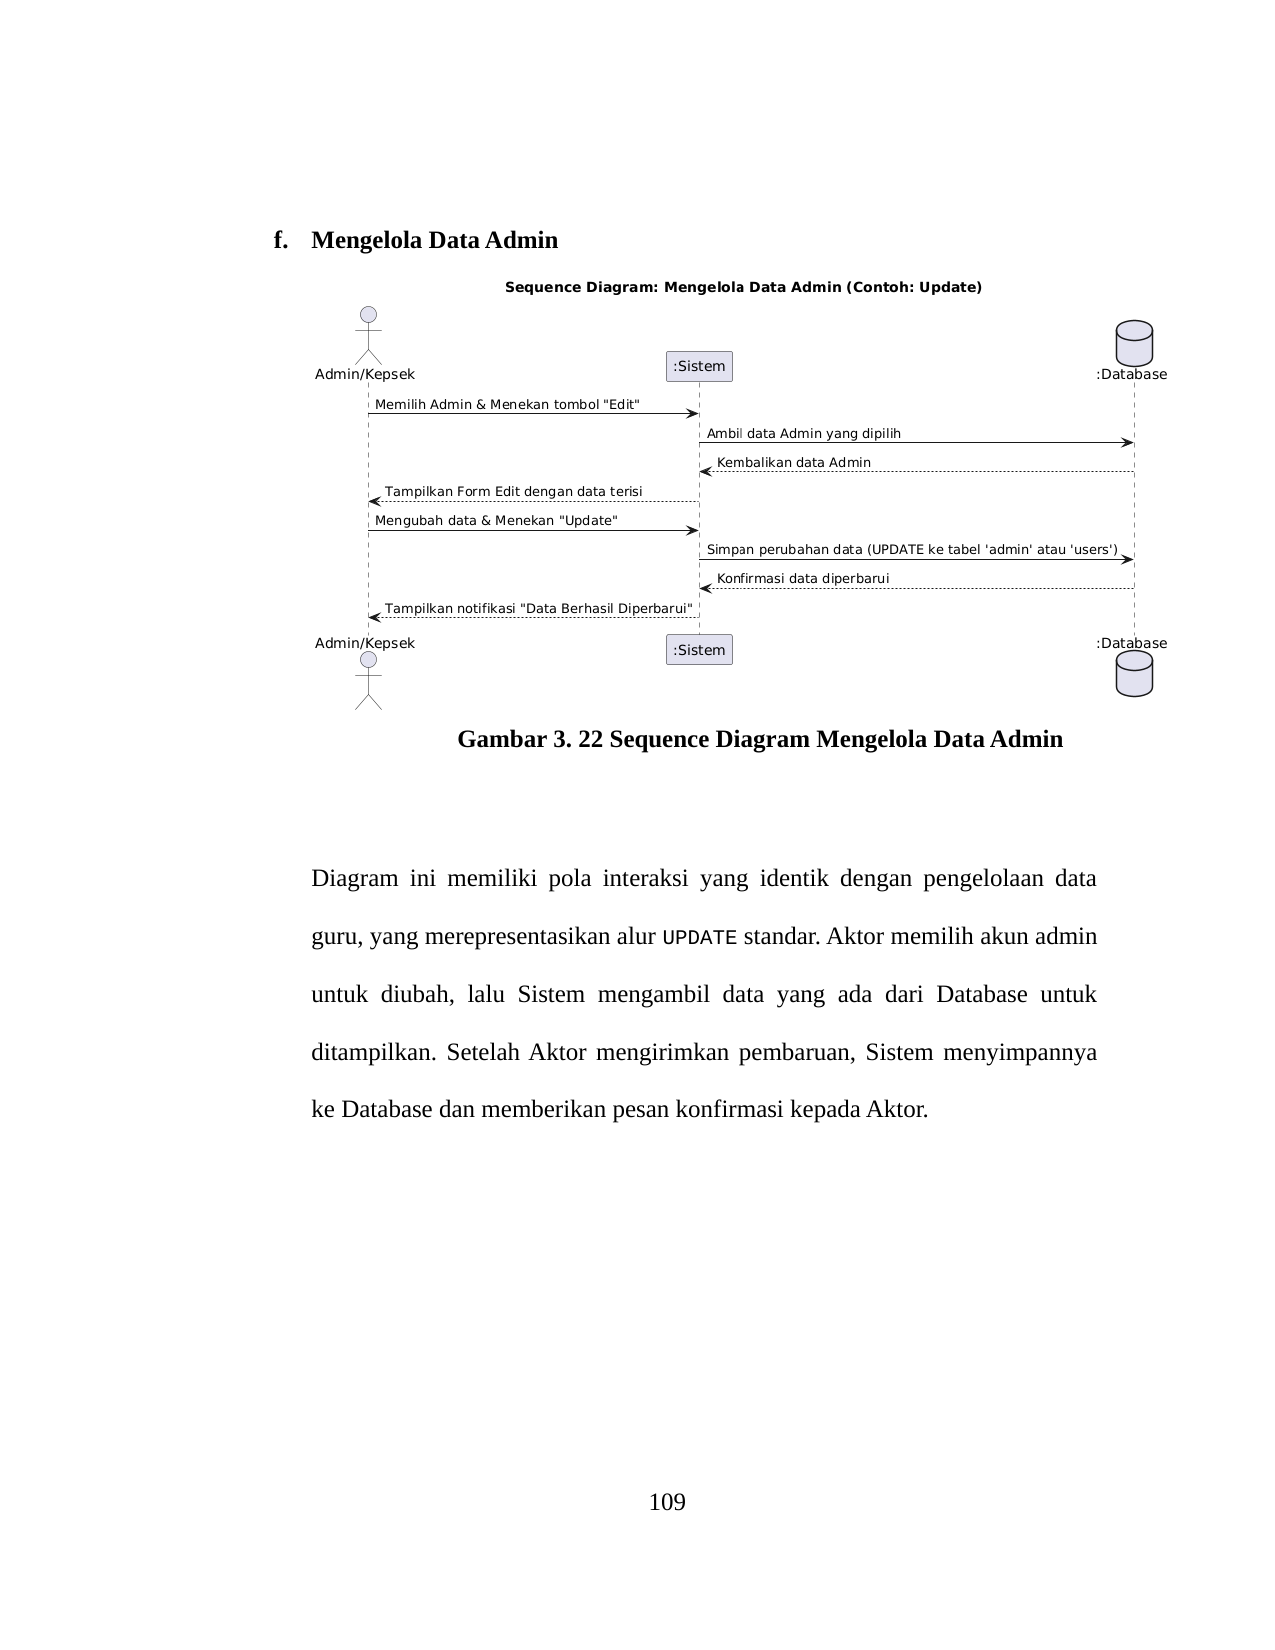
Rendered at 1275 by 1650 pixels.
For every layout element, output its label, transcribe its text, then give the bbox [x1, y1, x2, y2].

list Diagram ini memiliki pola interaksi yang identik dengan pengelolaan data guru, yang merepresentasikan alur UPDATE standar. Aktor memilih akun admin untuk diubah, lalu Sistem mengambil data yang ada dari Database untuk ditampilkan. Setelah Aktor mengirimkan pembaruan, Sistem menyimpannya ke Database dan memberikan pesan konfirmasi kepada Aktor. [311, 863, 1098, 1123]
picture [311, 265, 1172, 715]
list Mengelola Data Admin [274, 225, 1098, 254]
